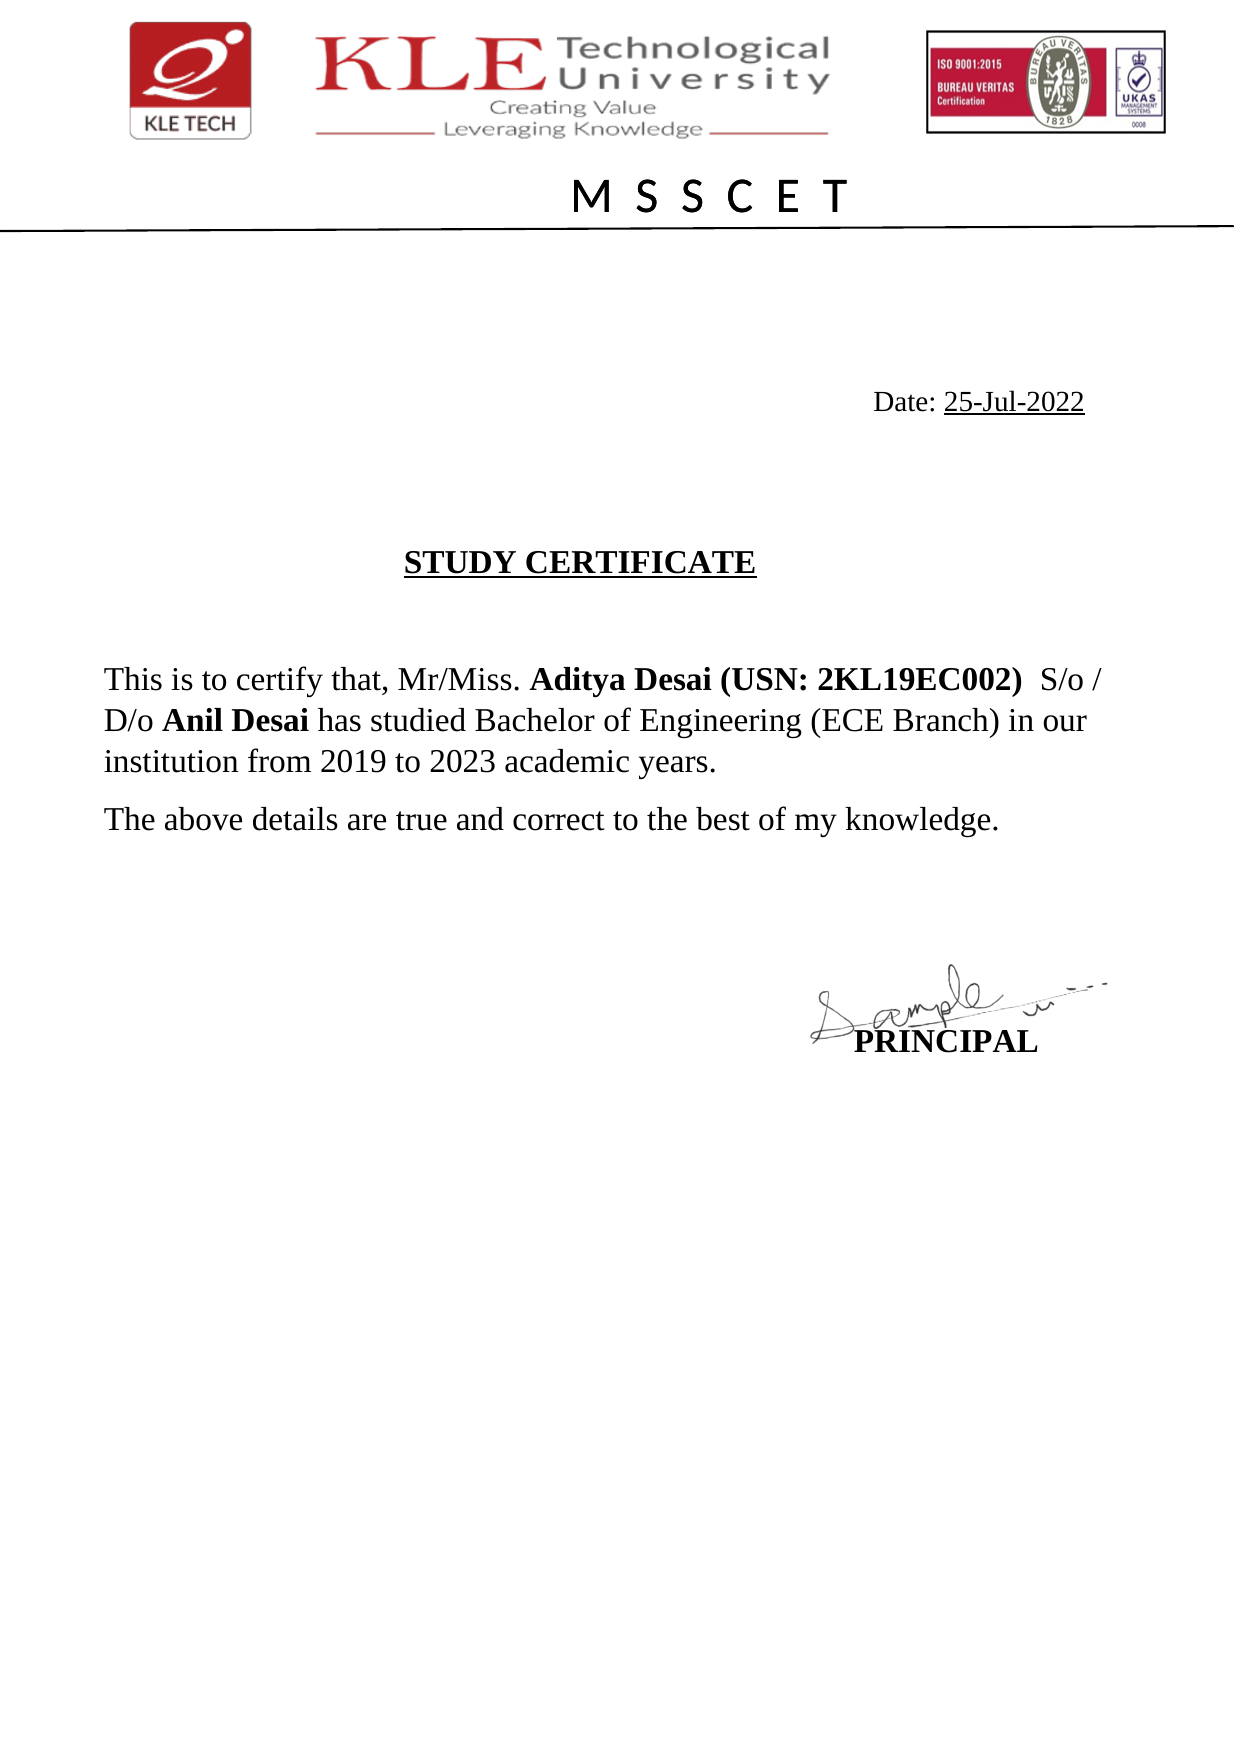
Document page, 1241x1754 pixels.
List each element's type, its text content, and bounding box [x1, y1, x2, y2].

text PRINCIPAL [853, 1031, 1137, 1060]
picture [307, 23, 838, 140]
text The above details are true and correct to the best of my knowledge. [103, 799, 1137, 838]
text STUDY CERTIFICATE [403, 543, 1137, 581]
picture [925, 29, 1167, 135]
picture [754, 902, 1179, 1062]
text This is to certify that, Mr/Miss. Aditya Desai (USN: 2KL19EC002) S/o / D/o Anil Desai has studied Bachelor of Engineering (ECE Branch) in our institution from 2019 to 2023 academic years. [103, 659, 1137, 780]
text Date: 25-Jul-2022 [93, 384, 1137, 418]
picture [122, 18, 259, 146]
